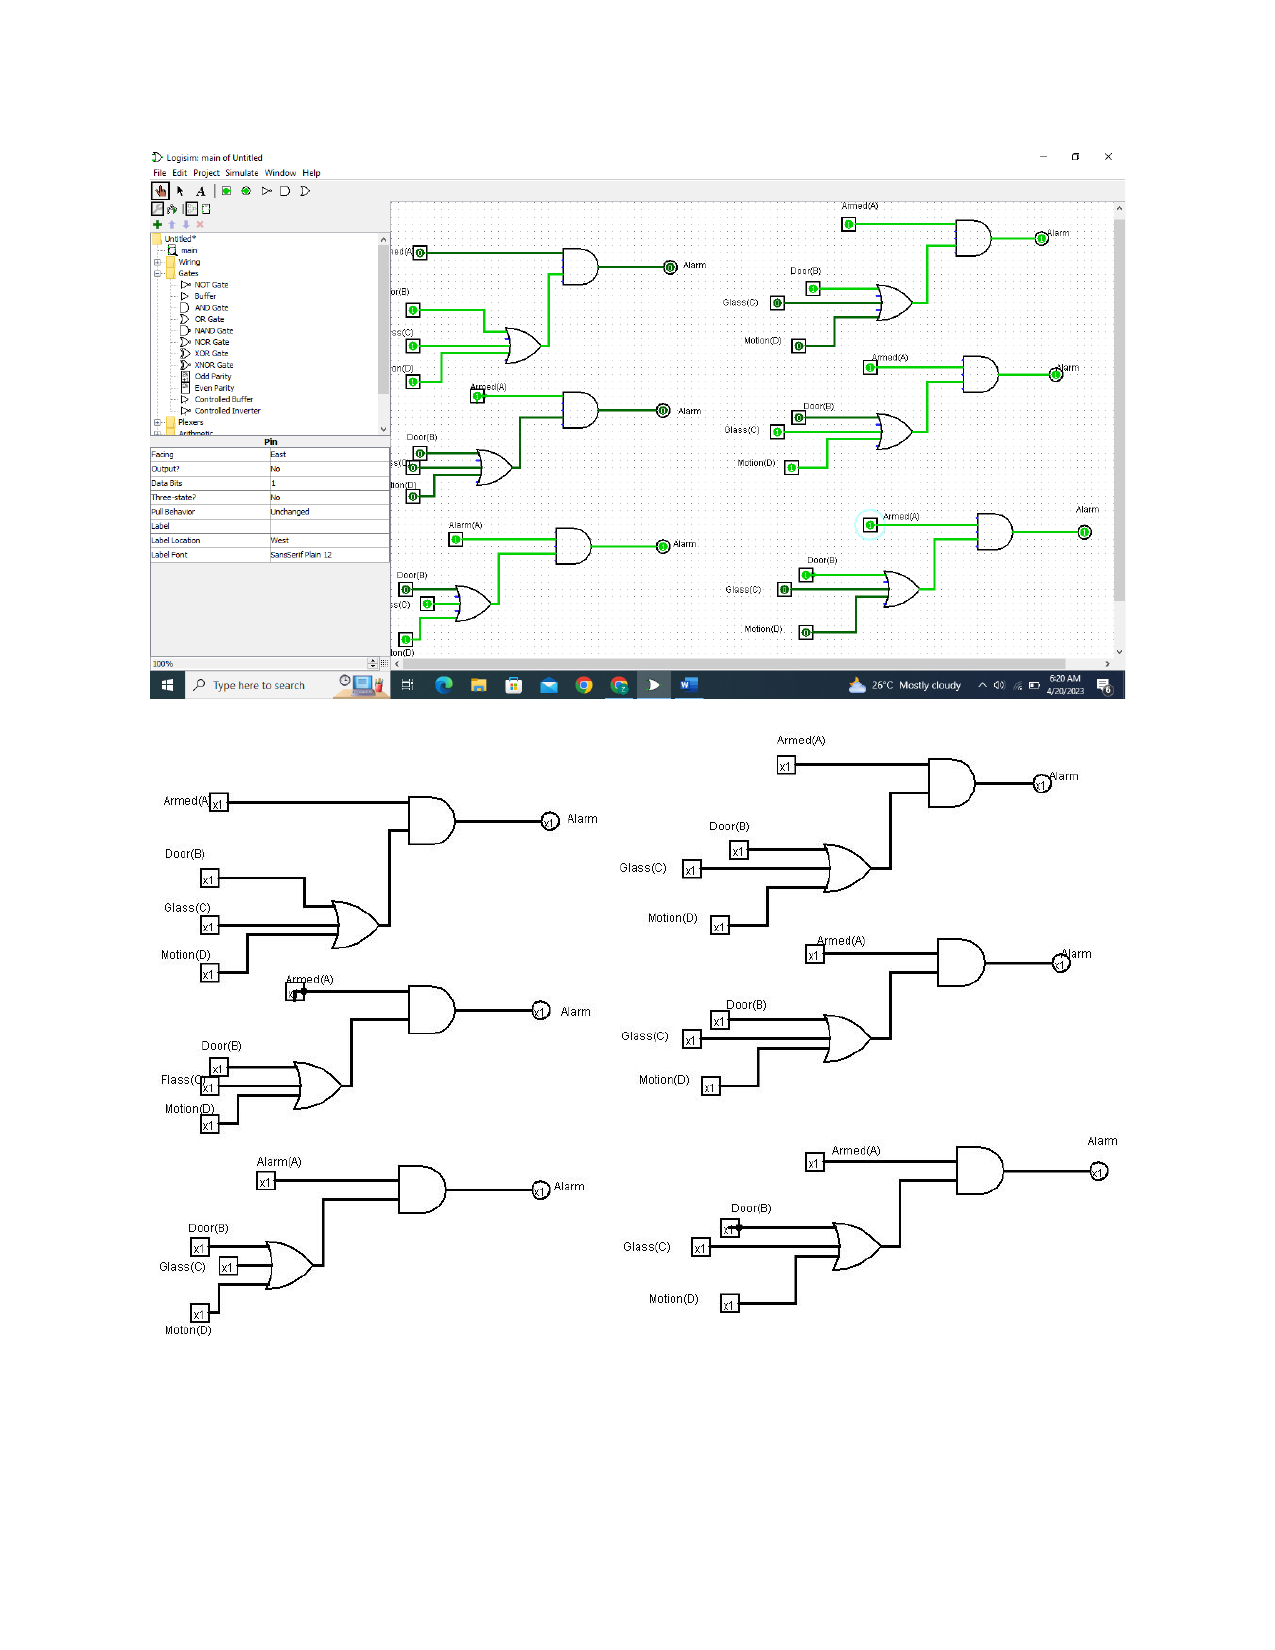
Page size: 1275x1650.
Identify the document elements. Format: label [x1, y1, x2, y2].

picture [150, 723, 1125, 1345]
picture [150, 150, 1125, 699]
